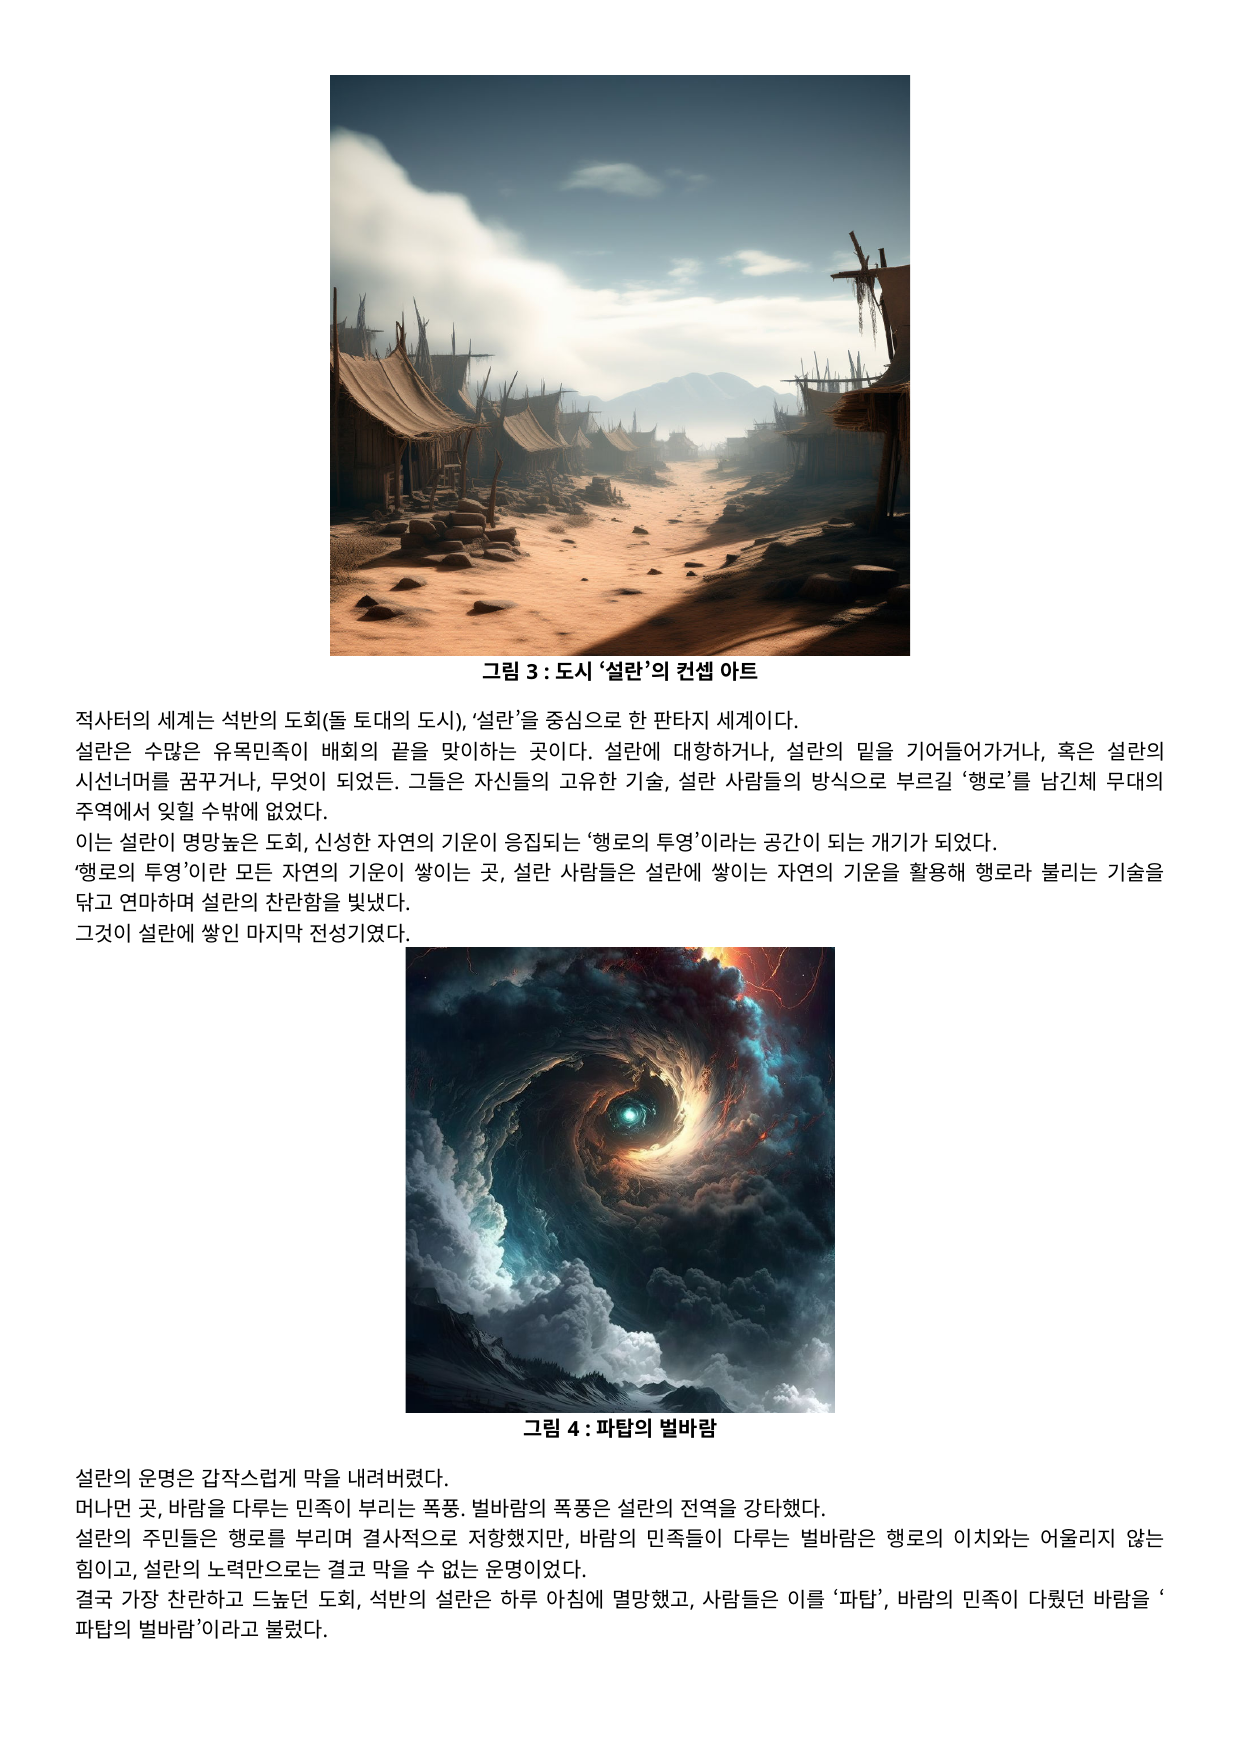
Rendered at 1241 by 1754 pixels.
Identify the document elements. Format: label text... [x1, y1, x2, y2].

text 그것이 설란에 쌓인 마지막 전성기였다. [75, 917, 1165, 947]
text 설란은 수많은 유목민족이 배회의 끝을 맞이하는 곳이다. 설란에 대항하거나, 설란의 밑을 기어들어가거나, 혹은 설란의 시선너머를 꿈꾸거나, 무엇이 되었든. 그들은 자신들의 고유한 기술, 설란 사람들의 방식으로 부르길 ‘행로’를 남긴체 무대의 주역에서 잊힐 수밖에 없었다. [75, 735, 1165, 826]
text 그림 4 : 파탑의 벌바람 [75, 1413, 1165, 1443]
picture [330, 75, 911, 656]
text 적사터의 세계는 석반의 도회(돌 토대의 도시), ‘설란’을 중심으로 한 판타지 세계이다. [75, 704, 1165, 735]
text 이는 설란이 명망높은 도회, 신성한 자연의 기운이 응집되는 ‘행로의 투영’이라는 공간이 되는 개기가 되었다. [75, 826, 1165, 856]
text 그림 3 : 도시 ‘설란’의 컨셉 아트 [75, 655, 1165, 686]
text 설란의 주민들은 행로를 부리며 결사적으로 저항했지만, 바람의 민족들이 다루는 벌바람은 행로의 이치와는 어울리지 않는 힘이고, 설란의 노력만으로는 결코 막을 수 없는 운명이었다. [75, 1523, 1165, 1583]
text 설란의 운명은 갑작스럽게 막을 내려버렸다. [75, 1462, 1165, 1492]
text 결국 가장 찬란하고 드높던 도회, 석반의 설란은 하루 아침에 멸망했고, 사람들은 이를 ‘파탑’, 바람의 민족이 다뤘던 바람을 ‘파탑의 벌바람’이라고 불렀다. [75, 1583, 1165, 1644]
text ‘행로의 투영’이란 모든 자연의 기운이 쌓이는 곳, 설란 사람들은 설란에 쌓이는 자연의 기운을 활용해 행로라 불리는 기술을 닦고 연마하며 설란의 찬란함을 빛냈다. [75, 856, 1165, 917]
picture [405, 947, 835, 1413]
text 머나먼 곳, 바람을 다루는 민족이 부리는 폭풍. 벌바람의 폭풍은 설란의 전역을 강타했다. [75, 1492, 1165, 1523]
